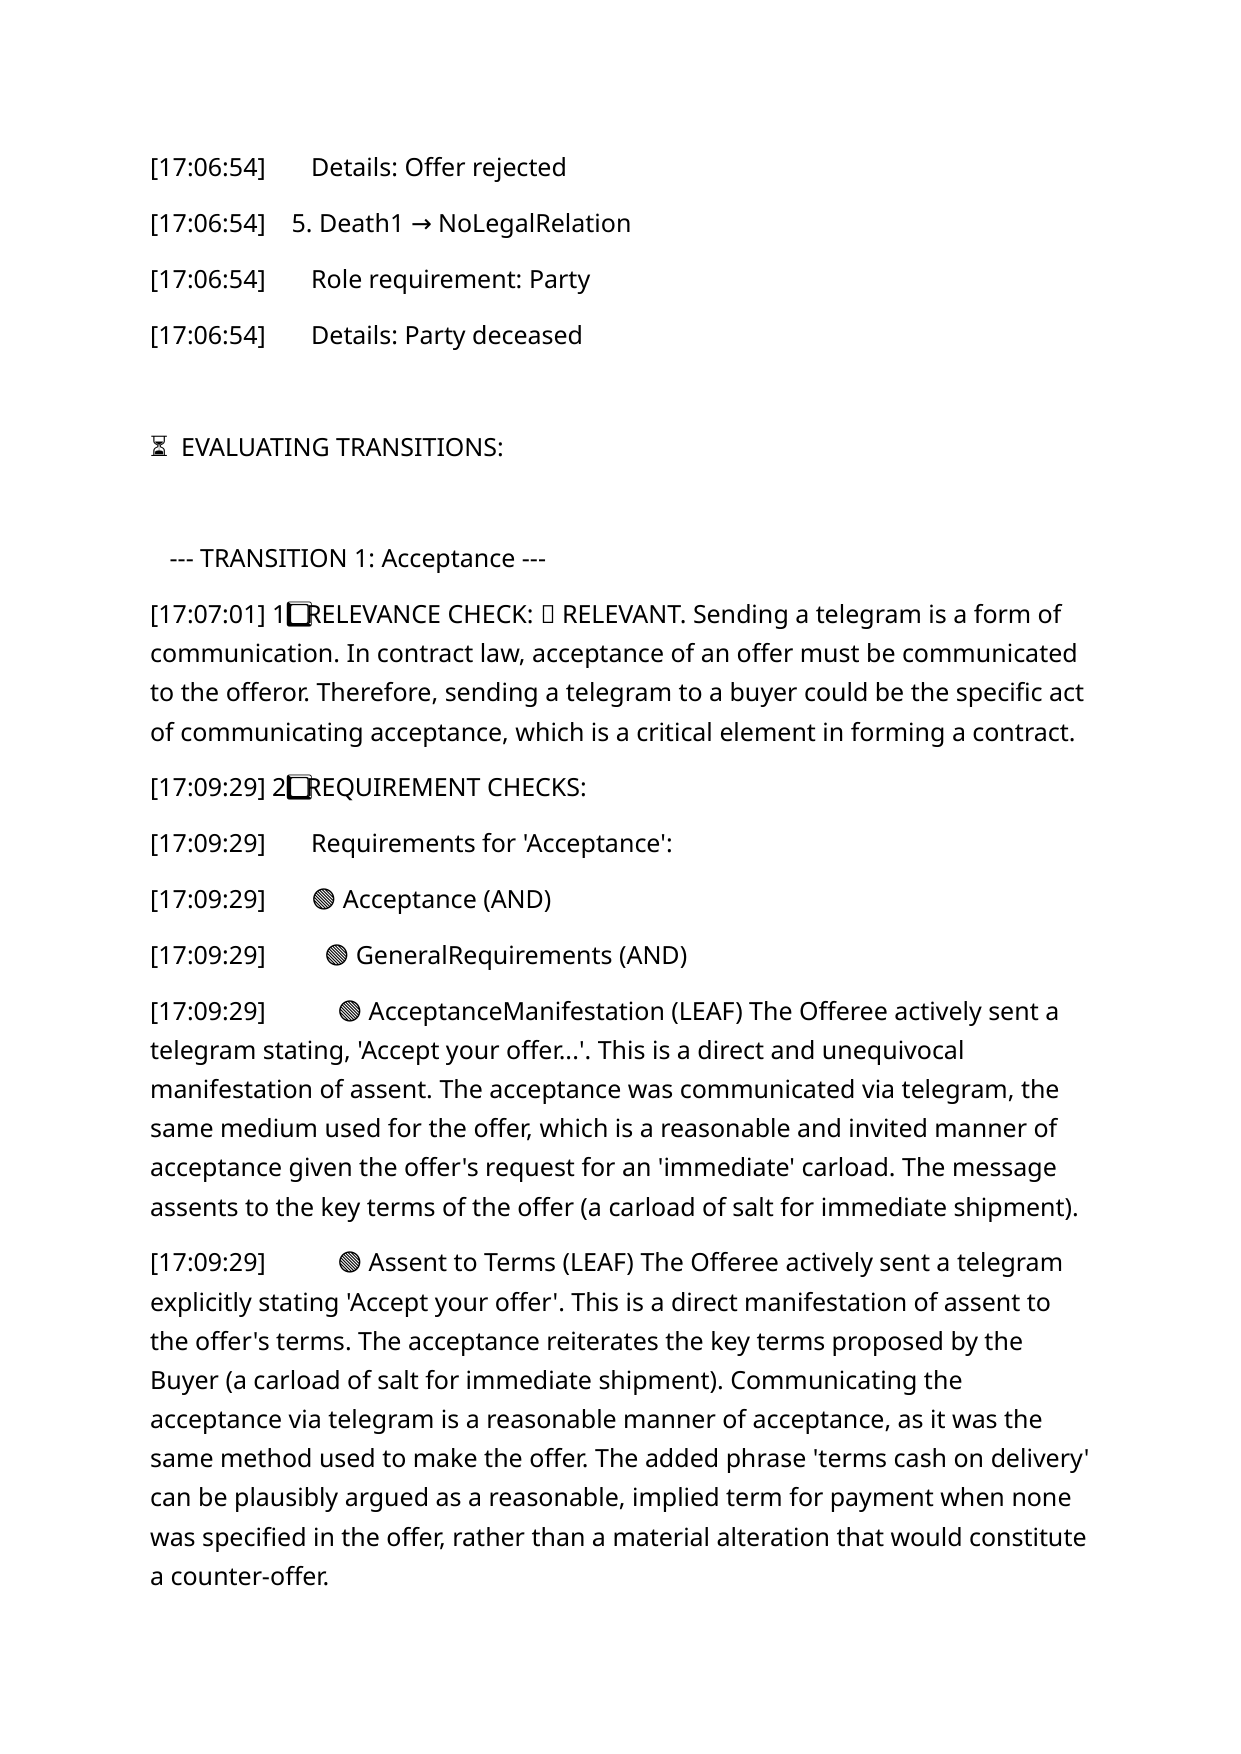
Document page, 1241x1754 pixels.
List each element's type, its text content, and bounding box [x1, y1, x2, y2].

text [17:09:29] 🟢 Acceptance (AND) [150, 882, 1090, 916]
text --- TRANSITION 1: Acceptance --- [150, 541, 1090, 575]
text [17:09:29] 🟢 GeneralRequirements (AND) [150, 937, 1090, 972]
text ⏳ EVALUATING TRANSITIONS: [150, 429, 1090, 463]
text [17:06:54] Role requirement: Party [150, 262, 1090, 296]
text [17:06:54] Details: Offer rejected [150, 150, 1090, 184]
text [17:09:29] Requirements for 'Acceptance': [150, 826, 1090, 860]
text [17:07:01] 1️⃣ RELEVANCE CHECK: ✅ RELEVANT. Sending a telegram is a form of communication. In contract law, acceptance of an offer must be communicated to the offeror. Therefore, sending a telegram to a buyer could be the specific act of communicating acceptance, which is a critical element in forming a contract. [150, 597, 1090, 748]
text [17:06:54] 5. Death1 → NoLegalRelation [150, 206, 1090, 240]
text [17:09:29] 🟢 Assent to Terms (LEAF) The Offeree actively sent a telegram explicitly stating 'Accept your offer'. This is a direct manifestation of assent to the offer's terms. The acceptance reiterates the key terms proposed by the Buyer (a carload of salt for immediate shipment). Communicating the acceptance via telegram is a reasonable manner of acceptance, as it was the same method used to make the offer. The added phrase 'terms cash on delivery' can be plausibly argued as a reasonable, implied term for payment when none was specified in the offer, rather than a material alteration that would constitute a counter-offer. [150, 1245, 1090, 1592]
text [17:06:54] Details: Party deceased [150, 317, 1090, 352]
text [17:09:29] 🟢 AcceptanceManifestation (LEAF) The Offeree actively sent a telegram stating, 'Accept your offer...'. This is a direct and unequivocal manifestation of assent. The acceptance was communicated via telegram, the same medium used for the offer, which is a reasonable and invited manner of acceptance given the offer's request for an 'immediate' carload. The message assents to the key terms of the offer (a carload of salt for immediate shipment). [150, 993, 1090, 1223]
text [17:09:29] 2️⃣ REQUIREMENT CHECKS: [150, 770, 1090, 804]
